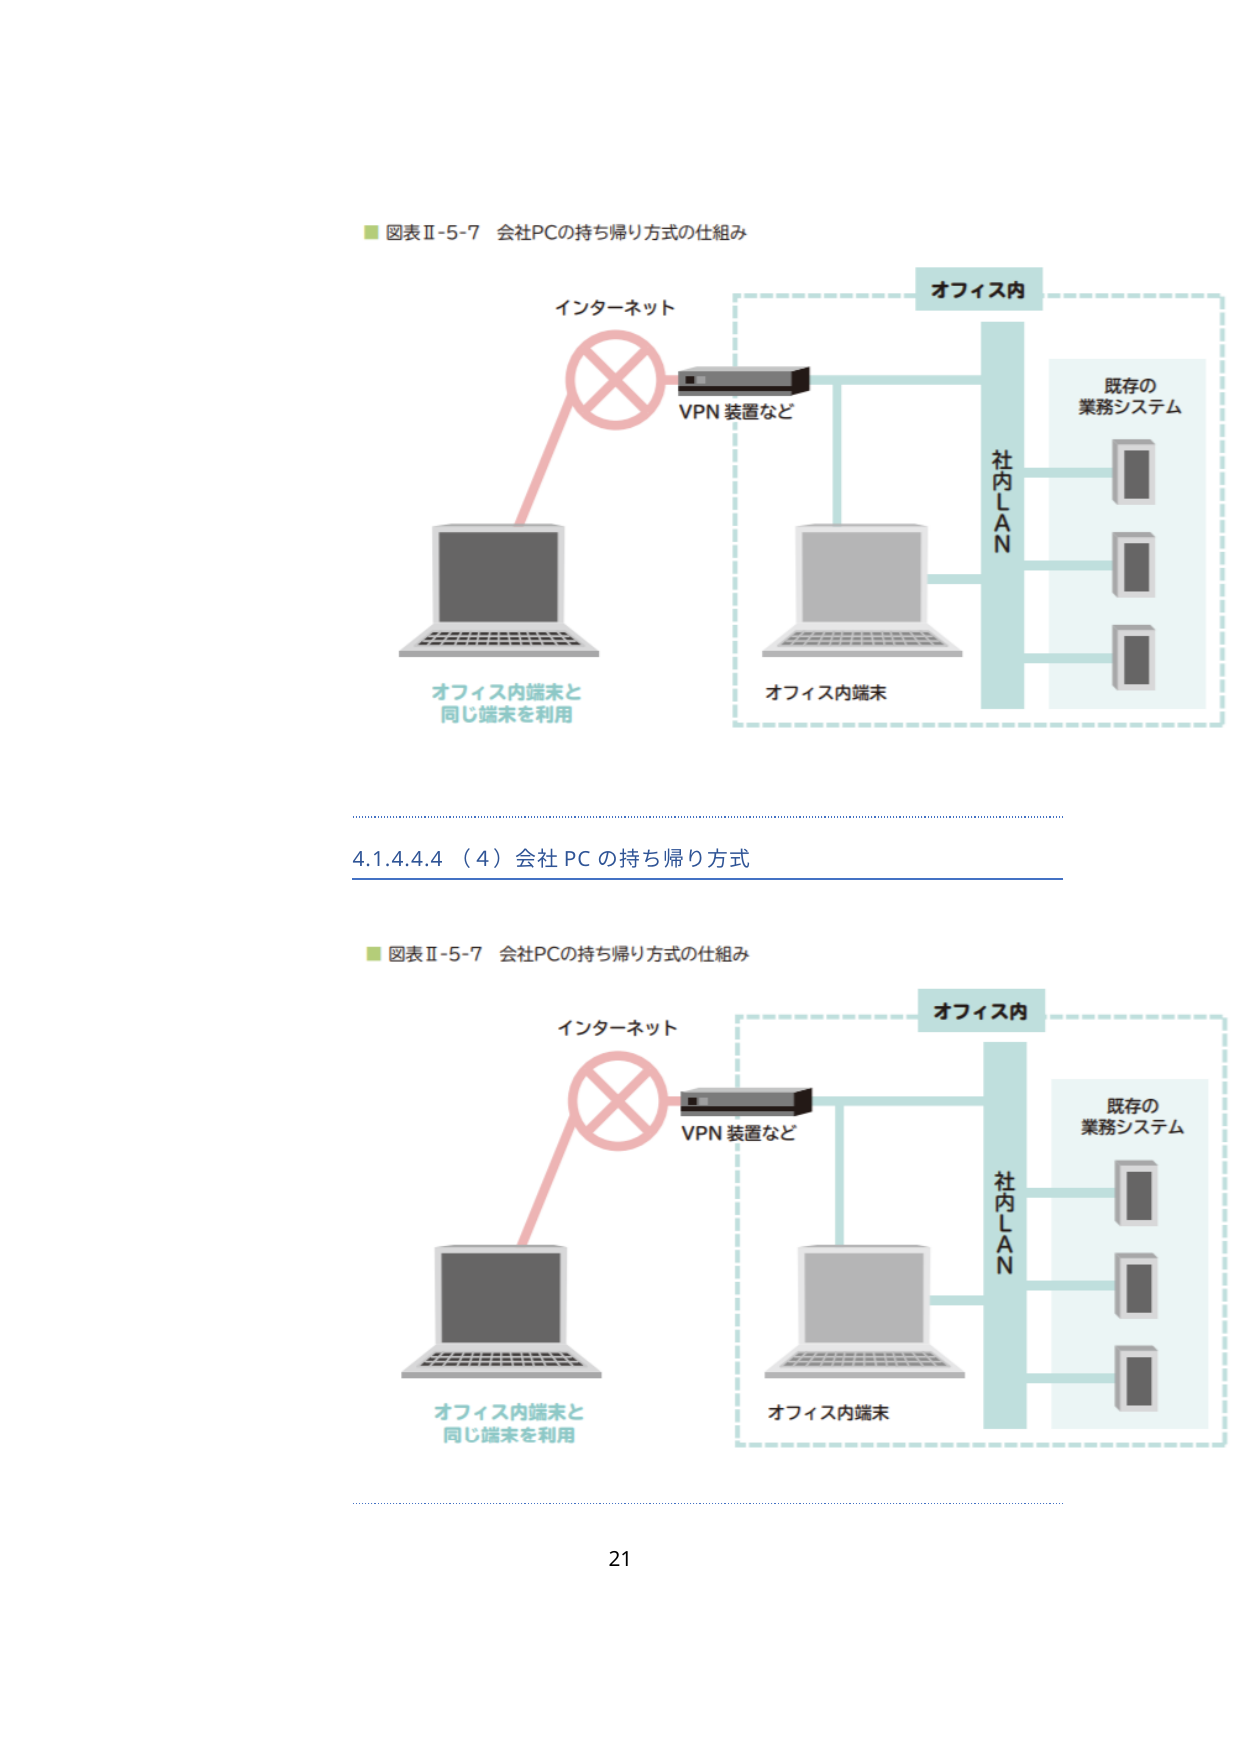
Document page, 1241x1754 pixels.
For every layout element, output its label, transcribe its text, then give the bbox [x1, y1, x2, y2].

text （４）会社PC の持ち帰り方式 [352, 838, 1063, 878]
picture [352, 938, 1238, 1460]
picture [352, 214, 1238, 745]
